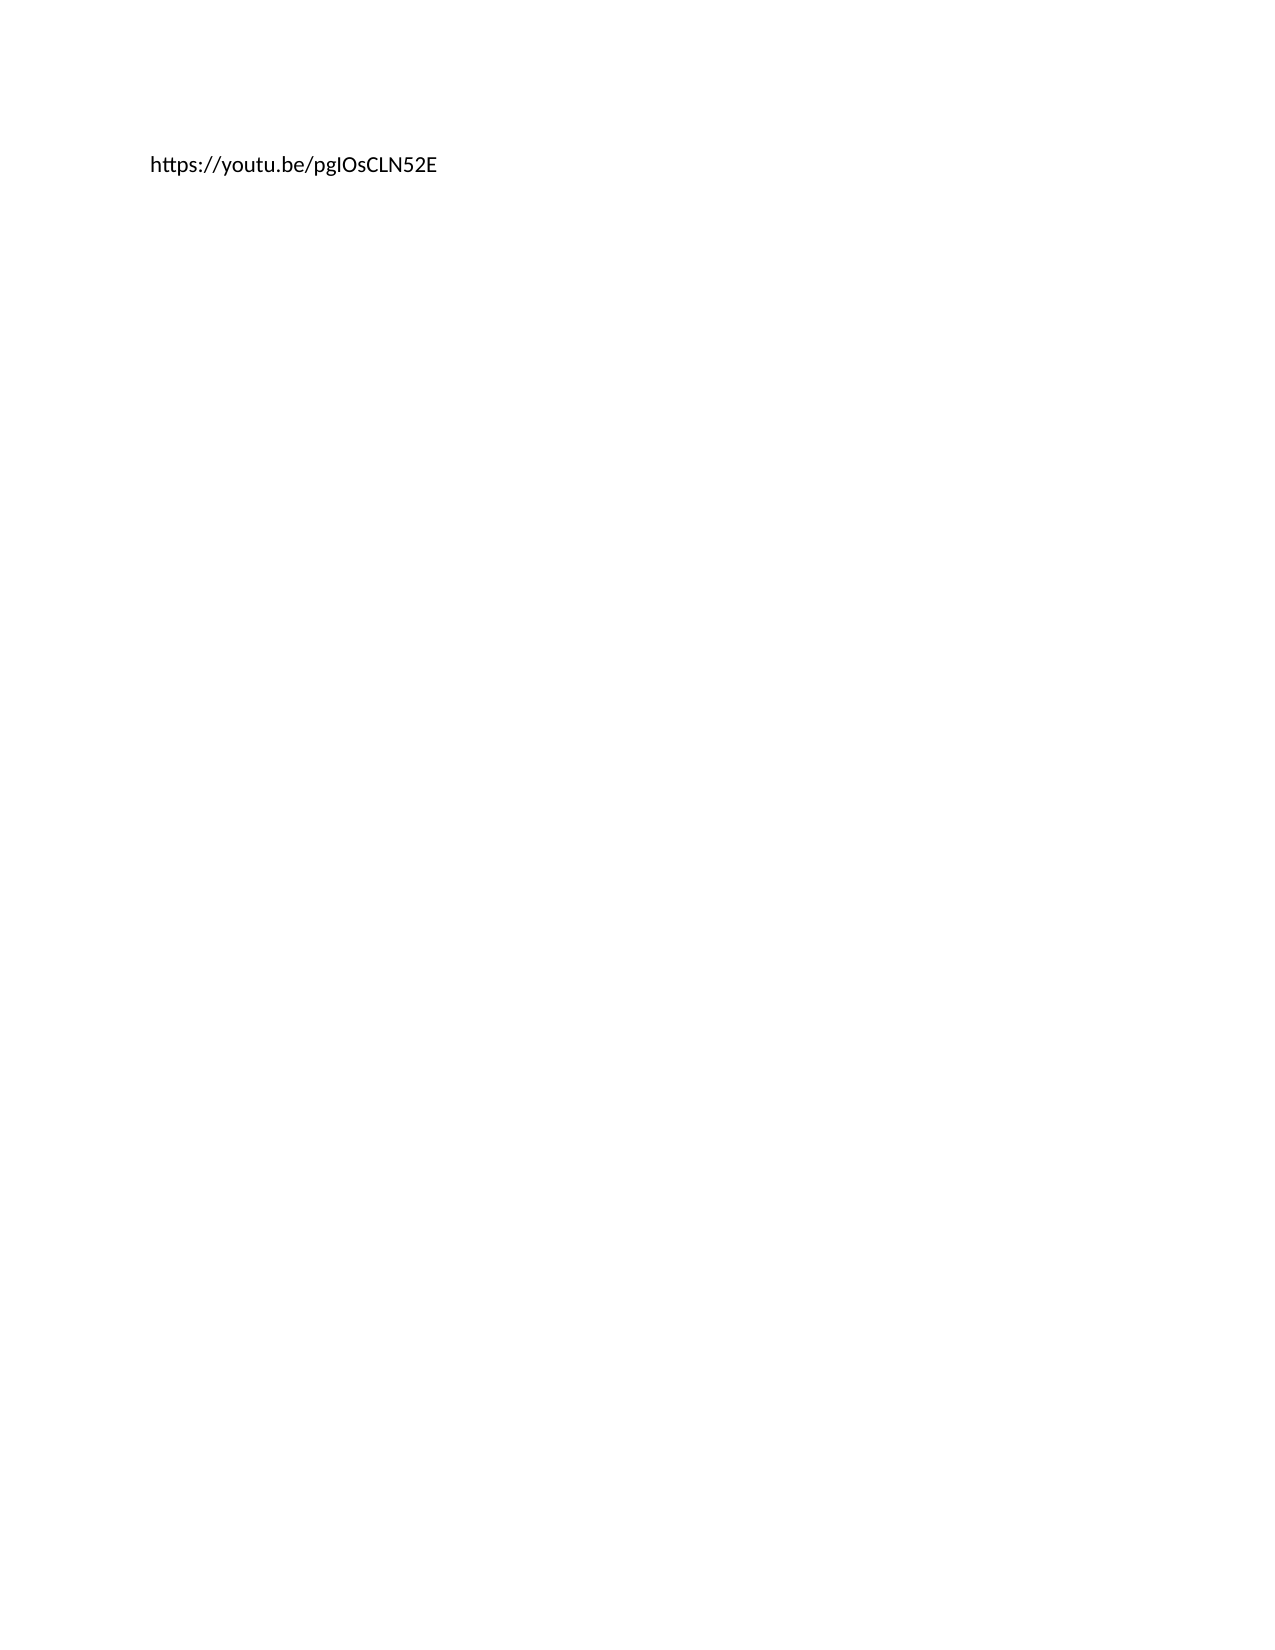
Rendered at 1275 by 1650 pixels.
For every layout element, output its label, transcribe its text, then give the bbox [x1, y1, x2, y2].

text https://youtu.be/pgIOsCLN52E [150, 150, 1125, 178]
